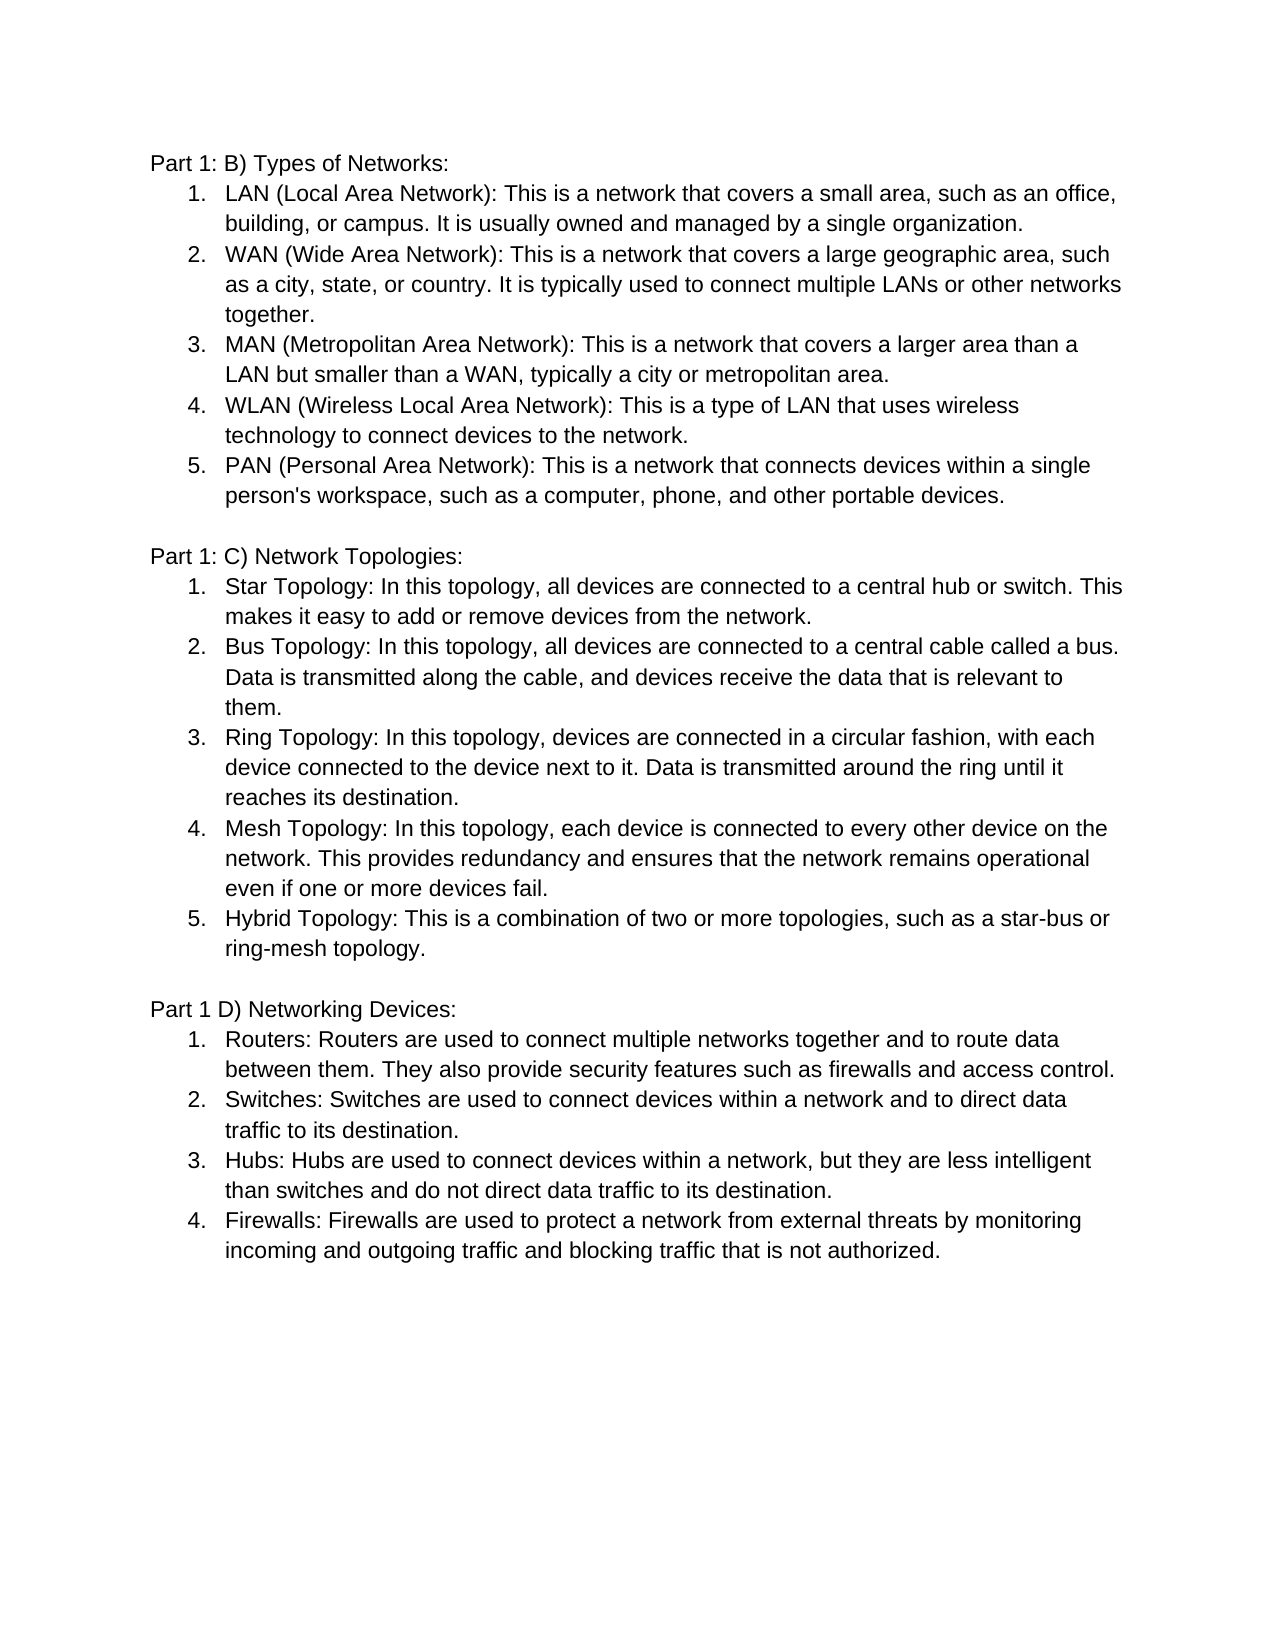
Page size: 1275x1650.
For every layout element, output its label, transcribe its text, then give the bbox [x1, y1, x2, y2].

list Mesh Topology: In this topology, each device is connected to every other device on the network. This provides redundancy and ensures that the network remains operational even if one or more devices fail. [187, 814, 1125, 901]
list Bus Topology: In this topology, all devices are connected to a central cable called a bus. Data is transmitted along the cable, and devices receive the data that is relevant to them. [187, 633, 1125, 720]
list LAN (Local Area Network): This is a network that covers a small area, such as an office, building, or campus. It is usually owned and managed by a single organization. [187, 180, 1125, 237]
list Switches: Switches are used to connect devices within a network and to direct data traffic to its destination. [187, 1086, 1125, 1143]
list Hubs: Hubs are used to connect devices within a network, but they are less intelligent than switches and do not direct data traffic to its destination. [187, 1147, 1125, 1203]
list WLAN (Wireless Local Area Network): This is a type of LAN that uses wireless technology to connect devices to the network. [187, 392, 1125, 448]
list PAN (Personal Area Network): This is a network that connects devices within a single person's workspace, such as a computer, phone, and other portable devices. [187, 452, 1125, 509]
text Part 1: C) Network Topologies: [150, 543, 1125, 569]
list MAN (Metropolitan Area Network): This is a network that covers a larger area than a LAN but smaller than a WAN, typically a city or metropolitan area. [187, 331, 1125, 388]
list WAN (Wide Area Network): This is a network that covers a large geographic area, such as a city, state, or country. It is typically used to connect multiple LANs or other networks together. [187, 241, 1125, 327]
list Firewalls: Firewalls are used to protect a network from external threats by monitoring incoming and outgoing traffic and blocking traffic that is not authorized. [187, 1207, 1125, 1264]
list Star Topology: In this topology, all devices are connected to a central hub or switch. This makes it easy to add or remove devices from the network. [187, 573, 1125, 629]
text Part 1: B) Types of Networks: [150, 150, 1125, 176]
list Hybrid Topology: This is a combination of two or more topologies, such as a star-bus or ring-mesh topology. [187, 905, 1125, 962]
list Ring Topology: In this topology, devices are connected in a circular fashion, with each device connected to the device next to it. Data is transmitted around the ring until it reaches its destination. [187, 724, 1125, 811]
text Part 1 D) Networking Devices: [150, 996, 1125, 1022]
list Routers: Routers are used to connect multiple networks together and to route data between them. They also provide security features such as firewalls and access control. [187, 1026, 1125, 1083]
